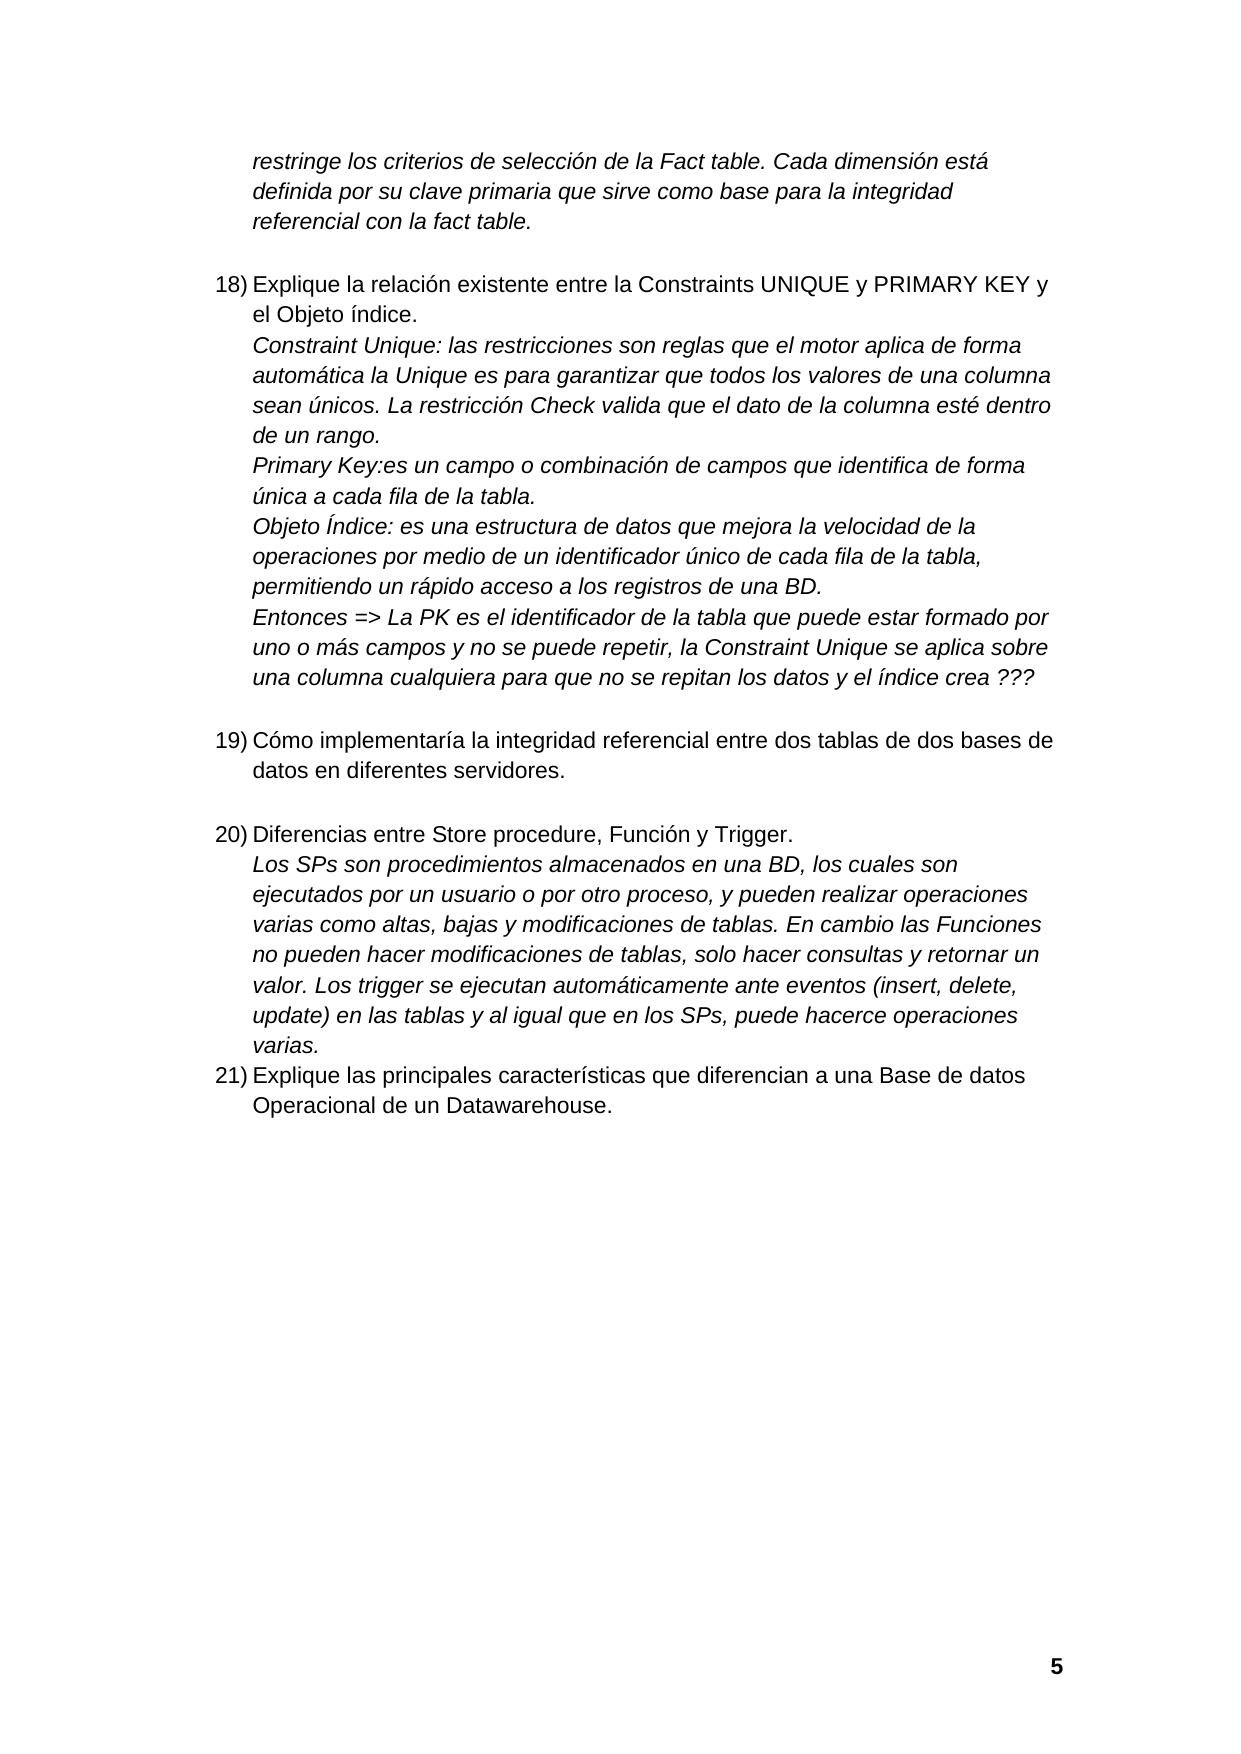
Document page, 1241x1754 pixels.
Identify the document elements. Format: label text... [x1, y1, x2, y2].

text operaciones por medio de un identificador único de cada fila de la tabla, [177, 543, 1063, 569]
list Explique las principales características que diferencian a una Base de datos Operacional de un Datawarehouse. [215, 1062, 1063, 1119]
text permitiendo un rápido acceso a los registros de una BD. [252, 573, 1063, 600]
list Diferencias entre Store procedure, Función y Trigger. [215, 821, 1063, 847]
text Objeto Índice: es una estructura de datos que mejora la velocidad de la [177, 513, 1063, 539]
text definida por su clave primaria que sirve como base para la integridad [177, 178, 1063, 204]
text uno o más campos y no se puede repetir, la Constraint Unique se aplica sobre [177, 634, 1063, 660]
list Cómo implementaría la integridad referencial entre dos tablas de dos bases de datos en diferentes servidores. [215, 727, 1063, 784]
text Constraint Unique: las restricciones son reglas que el motor aplica de forma [177, 332, 1063, 358]
text Los SPs son procedimientos almacenados en una BD, los cuales son ejecutados por un usuario o por otro proceso, y pueden realizar operaciones varias como altas, bajas y modificaciones de tablas. En cambio las Funciones no pueden hacer modificaciones de tablas, solo hacer consultas y retornar un valor. Los trigger se ejecutan automáticamente ante eventos (insert, delete, update) en las tablas y al igual que en los SPs, puede hacerce operaciones varias. [252, 851, 1063, 1058]
text automática la Unique es para garantizar que todos los valores de una columna [177, 362, 1063, 388]
text sean únicos. La restricción Check valida que el dato de la columna esté dentro de un rango. [252, 392, 1063, 449]
text referencial con la fact table. [177, 208, 1063, 234]
text Primary Key:es un campo o combinación de campos que identifica de forma [177, 452, 1063, 479]
text única a cada fila de la tabla. [177, 483, 1063, 509]
list Explique la relación existente entre la Constraints UNIQUE y PRIMARY KEY y el Objeto índice. [215, 271, 1063, 328]
text Entonces => La PK es el identificador de la tabla que puede estar formado por [177, 603, 1063, 630]
text una columna cualquiera para que no se repitan los datos y el índice crea ??? [252, 664, 1063, 690]
text restringe los criterios de selección de la Fact table. Cada dimensión está [177, 148, 1063, 174]
